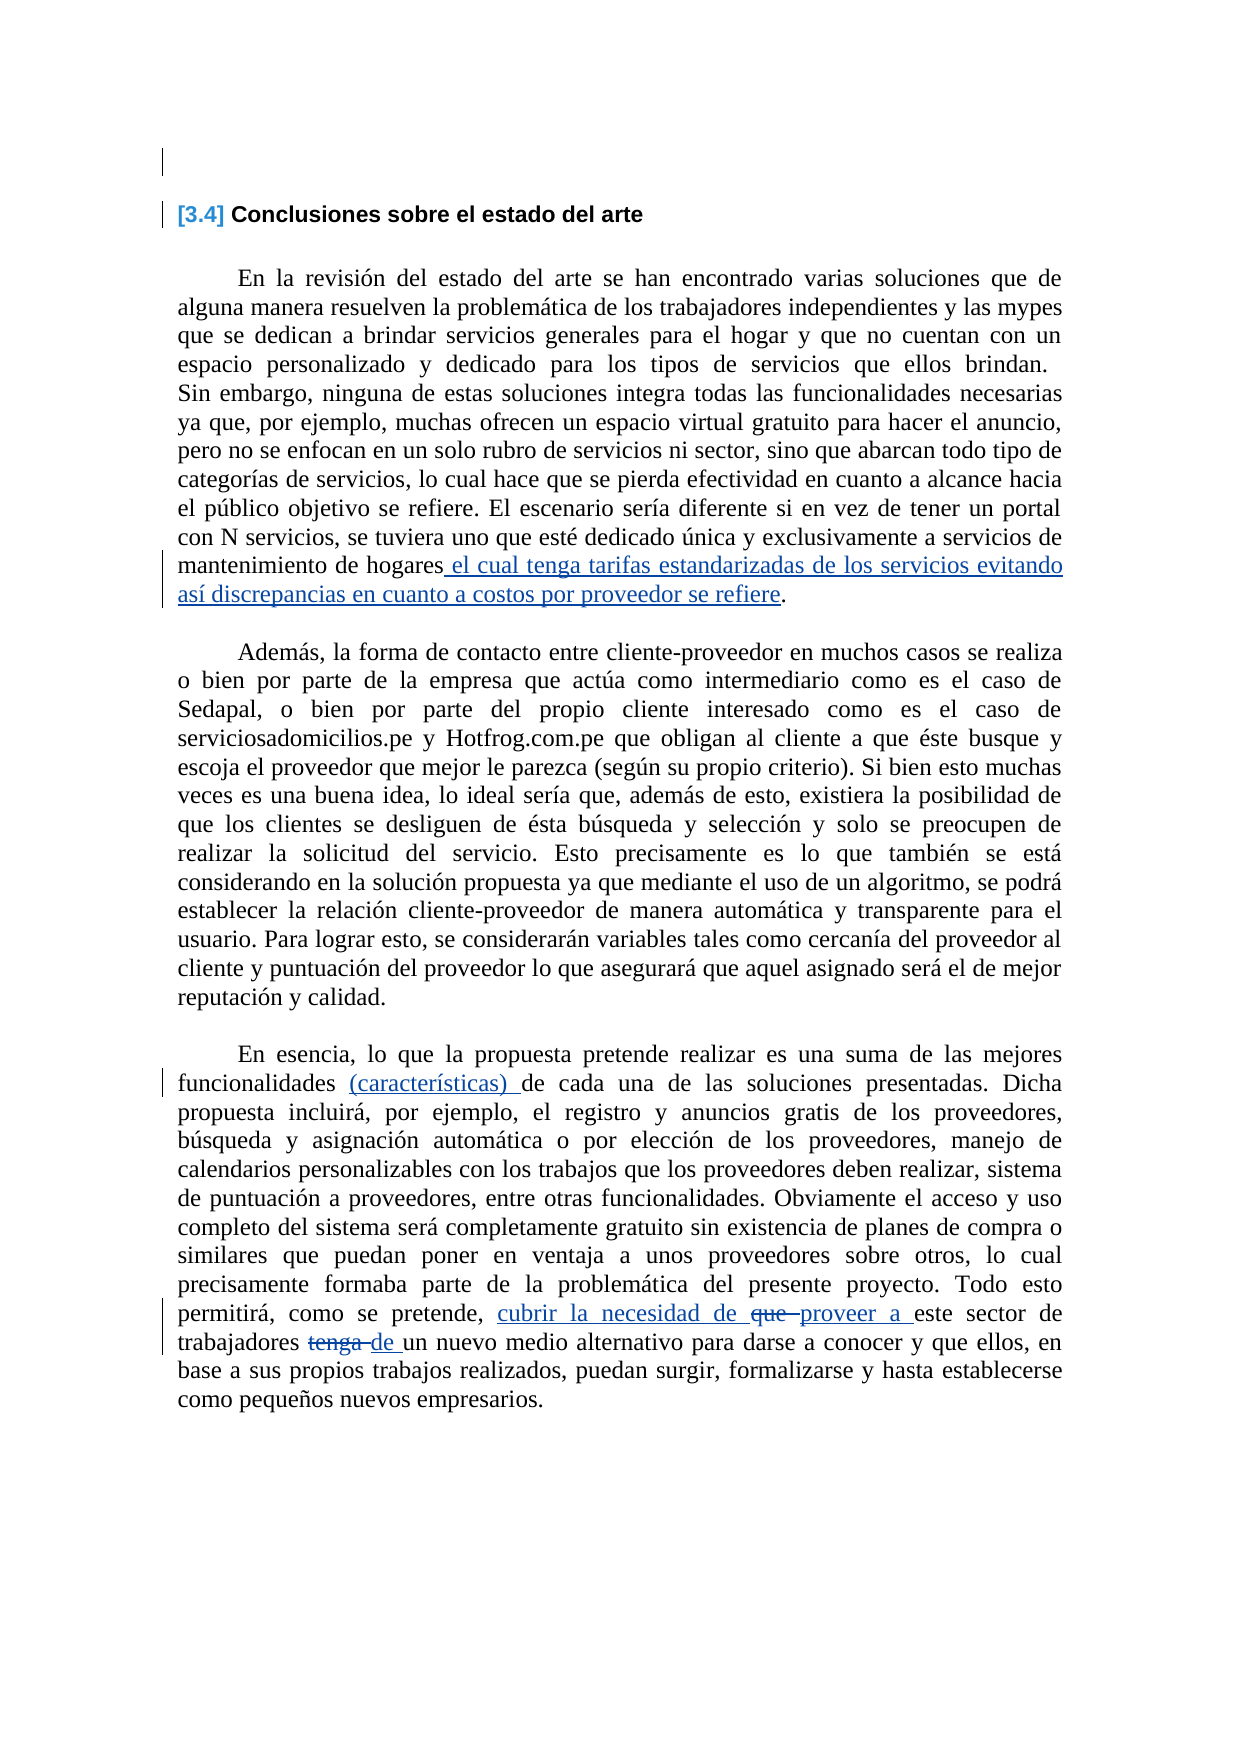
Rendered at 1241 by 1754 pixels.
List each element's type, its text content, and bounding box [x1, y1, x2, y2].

subtitle Conclusiones sobre el estado del arte [177, 201, 1063, 228]
text En esencia, lo que la propuesta pretende realizar es una suma de las mejores funcionalidades de cada una de las soluciones presentadas. Dicha propuesta incluirá, por ejemplo, el registro y anuncios gratis de los proveedores, búsqueda y asignación automática o por elección de los proveedores, manejo de calendarios personalizables con los trabajos que los proveedores deben realizar, sistema de puntuación a proveedores, entre otras funcionalidades. Obviamente el acceso y uso completo del sistema será completamente gratuito sin existencia de planes de compra o similares que puedan poner en ventaja a unos proveedores sobre otros, lo cual precisamente formaba parte de la problemática del presente proyecto. Todo esto permitirá, como se pretende, este sector de trabajadores un nuevo medio alternativo para darse a conocer y que ellos, en base a sus propios trabajos realizados, puedan surgir, formalizarse y hasta establecerse como pequeños nuevos empresarios. [177, 1039, 1063, 1413]
text En la revisión del estado del arte se han encontrado varias soluciones que de alguna manera resuelven la problemática de los trabajadores independientes y las mypes que se dedican a brindar servicios generales para el hogar y que no cuentan con un espacio personalizado y dedicado para los tipos de servicios que ellos brindan. Sin embargo, ninguna de estas soluciones integra todas las funcionalidades necesarias ya que, por ejemplo, muchas ofrecen un espacio virtual gratuito para hacer el anuncio, pero no se enfocan en un solo rubro de servicios ni sector, sino que abarcan todo tipo de categorías de servicios, lo cual hace que se pierda efectividad en cuanto a alcance hacia el público objetivo se refiere. El escenario sería diferente si en vez de tener un portal con N servicios, se tuviera uno que esté dedicado única y exclusivamente a servicios de mantenimiento de hogares. [177, 263, 1063, 608]
text Además, la forma de contacto entre cliente-proveedor en muchos casos se realiza o bien por parte de la empresa que actúa como intermediario como es el caso de Sedapal, o bien por parte del propio cliente interesado como es el caso de serviciosadomicilios.pe y Hotfrog.com.pe que obligan al cliente a que éste busque y escoja el proveedor que mejor le parezca (según su propio criterio). Si bien esto muchas veces es una buena idea, lo ideal sería que, además de esto, existiera la posibilidad de que los clientes se desliguen de ésta búsqueda y selección y solo se preocupen de realizar la solicitud del servicio. Esto precisamente es lo que también se está considerando en la solución propuesta ya que mediante el uso de un algoritmo, se podrá establecer la relación cliente-proveedor de manera automática y transparente para el usuario. Para lograr esto, se considerarán variables tales como cercanía del proveedor al cliente y puntuación del proveedor lo que asegurará que aquel asignado será el de mejor reputación y calidad. [177, 637, 1063, 1010]
